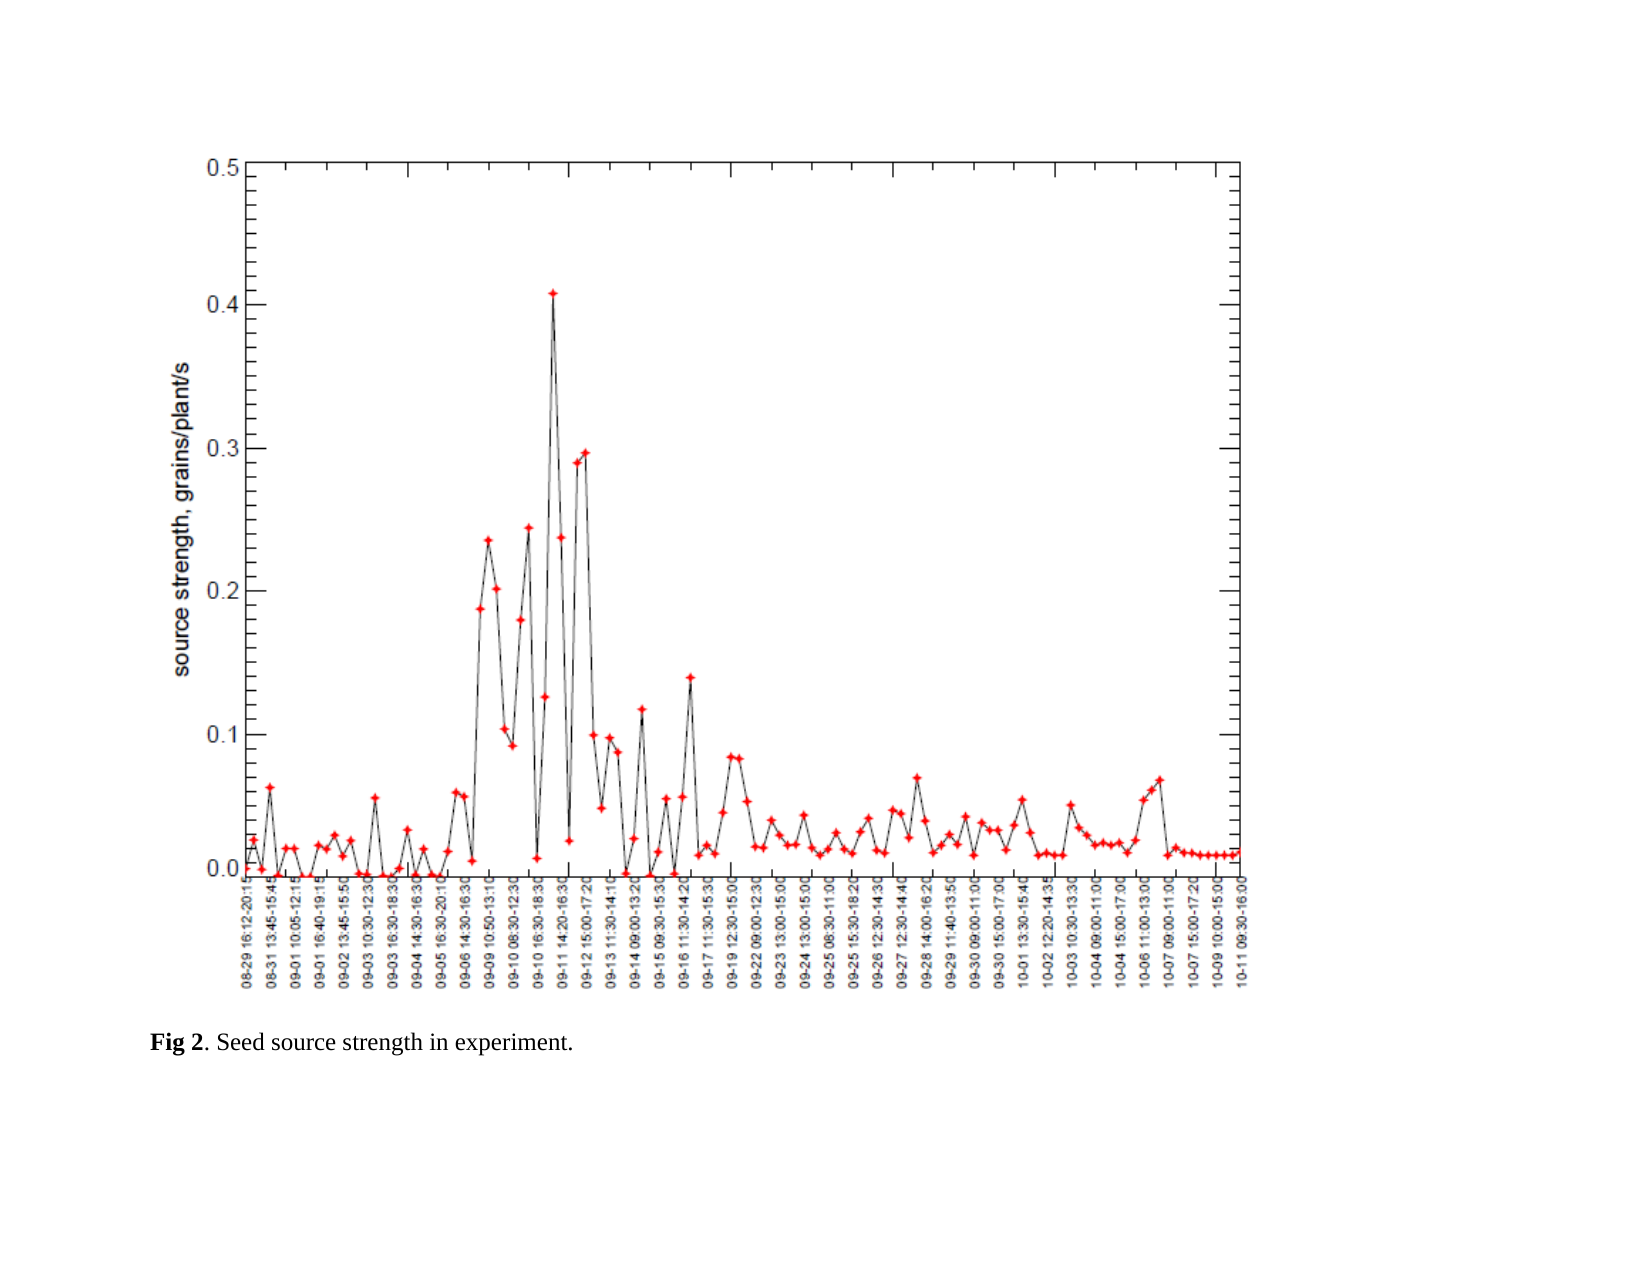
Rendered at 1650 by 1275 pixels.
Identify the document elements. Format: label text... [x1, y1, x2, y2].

picture [150, 150, 1258, 999]
text Fig 2. Seed source strength in experiment. [150, 1027, 1500, 1056]
